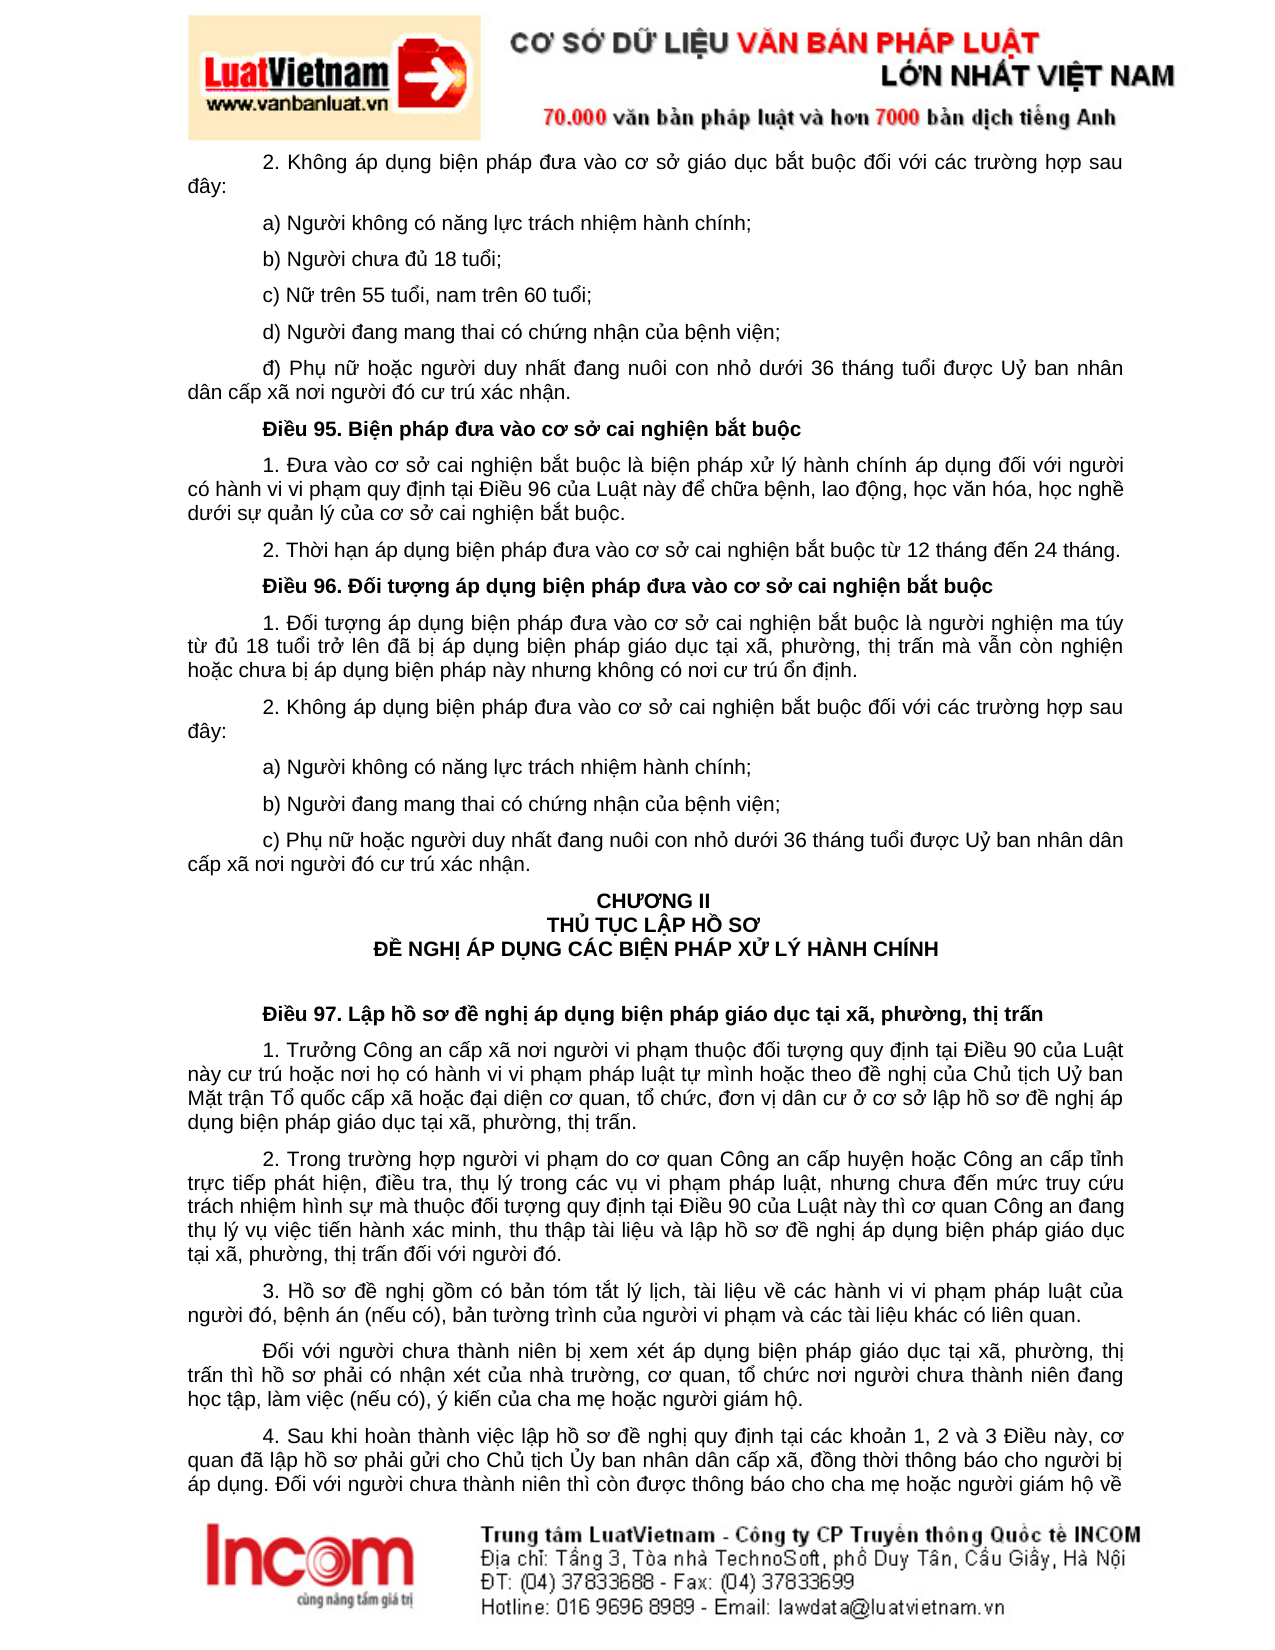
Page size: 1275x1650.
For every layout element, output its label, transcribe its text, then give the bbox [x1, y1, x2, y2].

text 2. Không áp dụng biện pháp đưa vào cơ sở giáo dục bắt buộc đối với các trường hợp sau đây: [187, 150, 1125, 198]
text c) Phụ nữ hoặc người duy nhất đang nuôi con nhỏ dưới 36 tháng tuổi được Uỷ ban nhân dân cấp xã nơi người đó cư trú xác nhận. [187, 828, 1125, 876]
picture [187, 14, 1186, 142]
text b) Người chưa đủ 18 tuổi; [187, 247, 1125, 271]
text 2. Không áp dụng biện pháp đưa vào cơ sở cai nghiện bắt buộc đối với các trường hợp sau đây: [187, 695, 1125, 743]
subtitle Điều 95. Biện pháp đưa vào cơ sở cai nghiện bắt buộc [187, 417, 1125, 441]
text 2. Thời hạn áp dụng biện pháp đưa vào cơ sở cai nghiện bắt buộc từ 12 tháng đến 24 tháng. [187, 537, 1125, 561]
text 1. Trưởng Công an cấp xã nơi người vi phạm thuộc đối tượng quy định tại Điều 90 của Luật này cư trú hoặc nơi họ có hành vi vi phạm pháp luật tự mình hoặc theo đề nghị của Chủ tịch Uỷ ban Mặt trận Tổ quốc cấp xã hoặc đại diện cơ quan, tổ chức, đơn vị dân cư ở cơ sở lập hồ sơ đề nghị áp dụng biện pháp giáo dục tại xã, phường, thị trấn. [187, 1038, 1125, 1134]
picture [187, 1500, 1151, 1635]
text 1. Đưa vào cơ sở cai nghiện bắt buộc là biện pháp xử lý hành chính áp dụng đối với người có hành vi vi phạm quy định tại Điều 96 của Luật này để chữa bệnh, lao động, học văn hóa, học nghề dưới sự quản lý của cơ sở cai nghiện bắt buộc. [187, 453, 1125, 525]
subtitle CHƯƠNG II THỦ TỤC LẬP HỒ SƠ ĐỀ NGHỊ ÁP DỤNG CÁC BIỆN PHÁP XỬ LÝ HÀNH CHÍNH [187, 888, 1125, 960]
text Đối với người chưa thành niên bị xem xét áp dụng biện pháp giáo dục tại xã, phường, thị trấn thì hồ sơ phải có nhận xét của nhà trường, cơ quan, tổ chức nơi người chưa thành niên đang học tập, làm việc (nếu có), ý kiến của cha mẹ hoặc người giám hộ. [187, 1339, 1125, 1411]
text b) Người đang mang thai có chứng nhận của bệnh viện; [187, 792, 1125, 816]
subtitle Điều 97. Lập hồ sơ đề nghị áp dụng biện pháp giáo dục tại xã, phường, thị trấn [187, 1002, 1125, 1026]
text a) Người không có năng lực trách nhiệm hành chính; [187, 755, 1125, 779]
text 1. Đối tượng áp dụng biện pháp đưa vào cơ sở cai nghiện bắt buộc là người nghiện ma túy từ đủ 18 tuổi trở lên đã bị áp dụng biện pháp giáo dục tại xã, phường, thị trấn mà vẫn còn nghiện hoặc chưa bị áp dụng biện pháp này nhưng không có nơi cư trú ổn định. [187, 610, 1125, 682]
text a) Người không có năng lực trách nhiệm hành chính; [187, 210, 1125, 234]
text đ) Phụ nữ hoặc người duy nhất đang nuôi con nhỏ dưới 36 tháng tuổi được Uỷ ban nhân dân cấp xã nơi người đó cư trú xác nhận. [187, 356, 1125, 404]
text c) Nữ trên 55 tuổi, nam trên 60 tuổi; [187, 283, 1125, 307]
text d) Người đang mang thai có chứng nhận của bệnh viện; [187, 320, 1125, 344]
text 2. Trong trường hợp người vi phạm do cơ quan Công an cấp huyện hoặc Công an cấp tỉnh trực tiếp phát hiện, điều tra, thụ lý trong các vụ vi phạm pháp luật, nhưng chưa đến mức truy cứu trách nhiệm hình sự mà thuộc đối tượng quy định tại Điều 90 của Luật này thì cơ quan Công an đang thụ lý vụ việc tiến hành xác minh, thu thập tài liệu và lập hồ sơ đề nghị áp dụng biện pháp giáo dục tại xã, phường, thị trấn đối với người đó. [187, 1146, 1125, 1266]
text 3. Hồ sơ đề nghị gồm có bản tóm tắt lý lịch, tài liệu về các hành vi vi phạm pháp luật của người đó, bệnh án (nếu có), bản tường trình của người vi phạm và các tài liệu khác có liên quan. [187, 1279, 1125, 1327]
subtitle Điều 96. Đối tượng áp dụng biện pháp đưa vào cơ sở cai nghiện bắt buộc [187, 574, 1125, 598]
